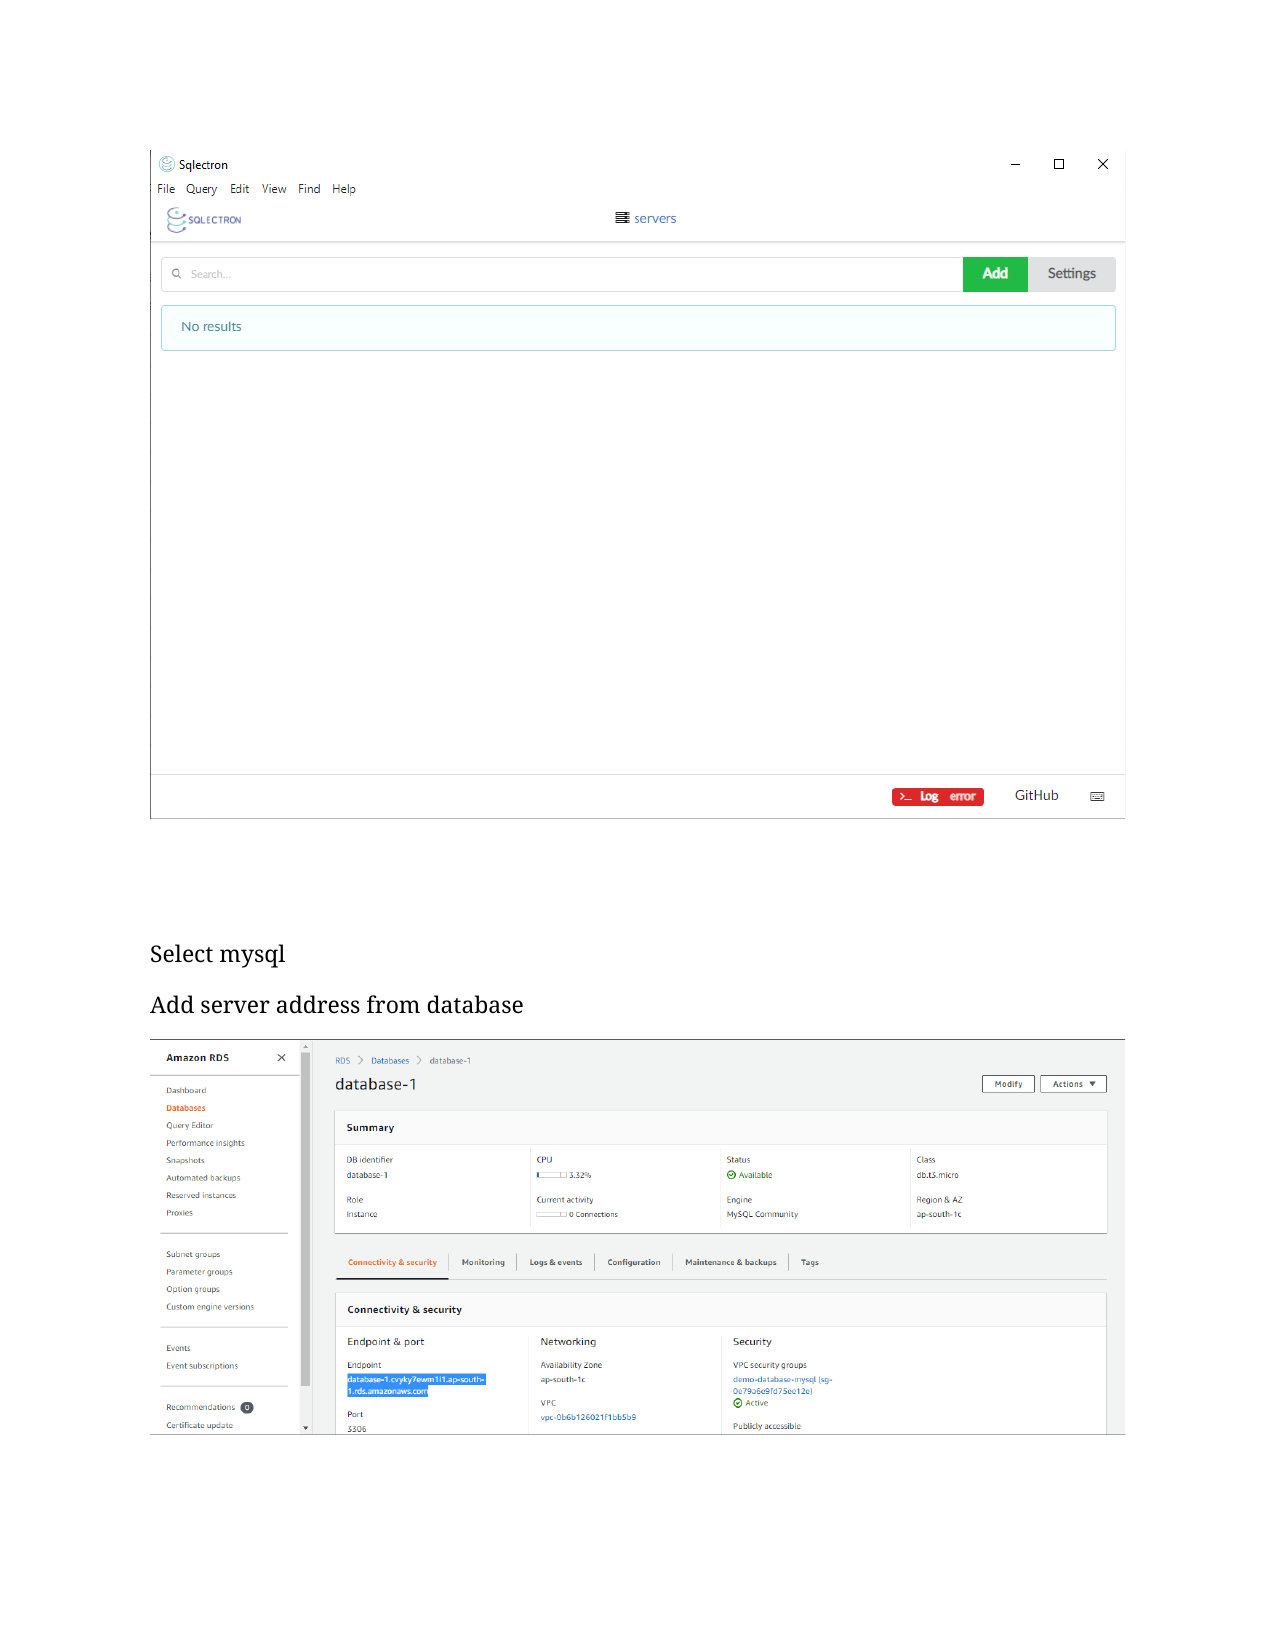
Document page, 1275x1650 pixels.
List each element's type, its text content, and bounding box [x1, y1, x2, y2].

text Select mysql [150, 938, 1125, 970]
picture [150, 150, 1125, 819]
text Add server address from database [150, 989, 1125, 1020]
picture [150, 1039, 1125, 1435]
